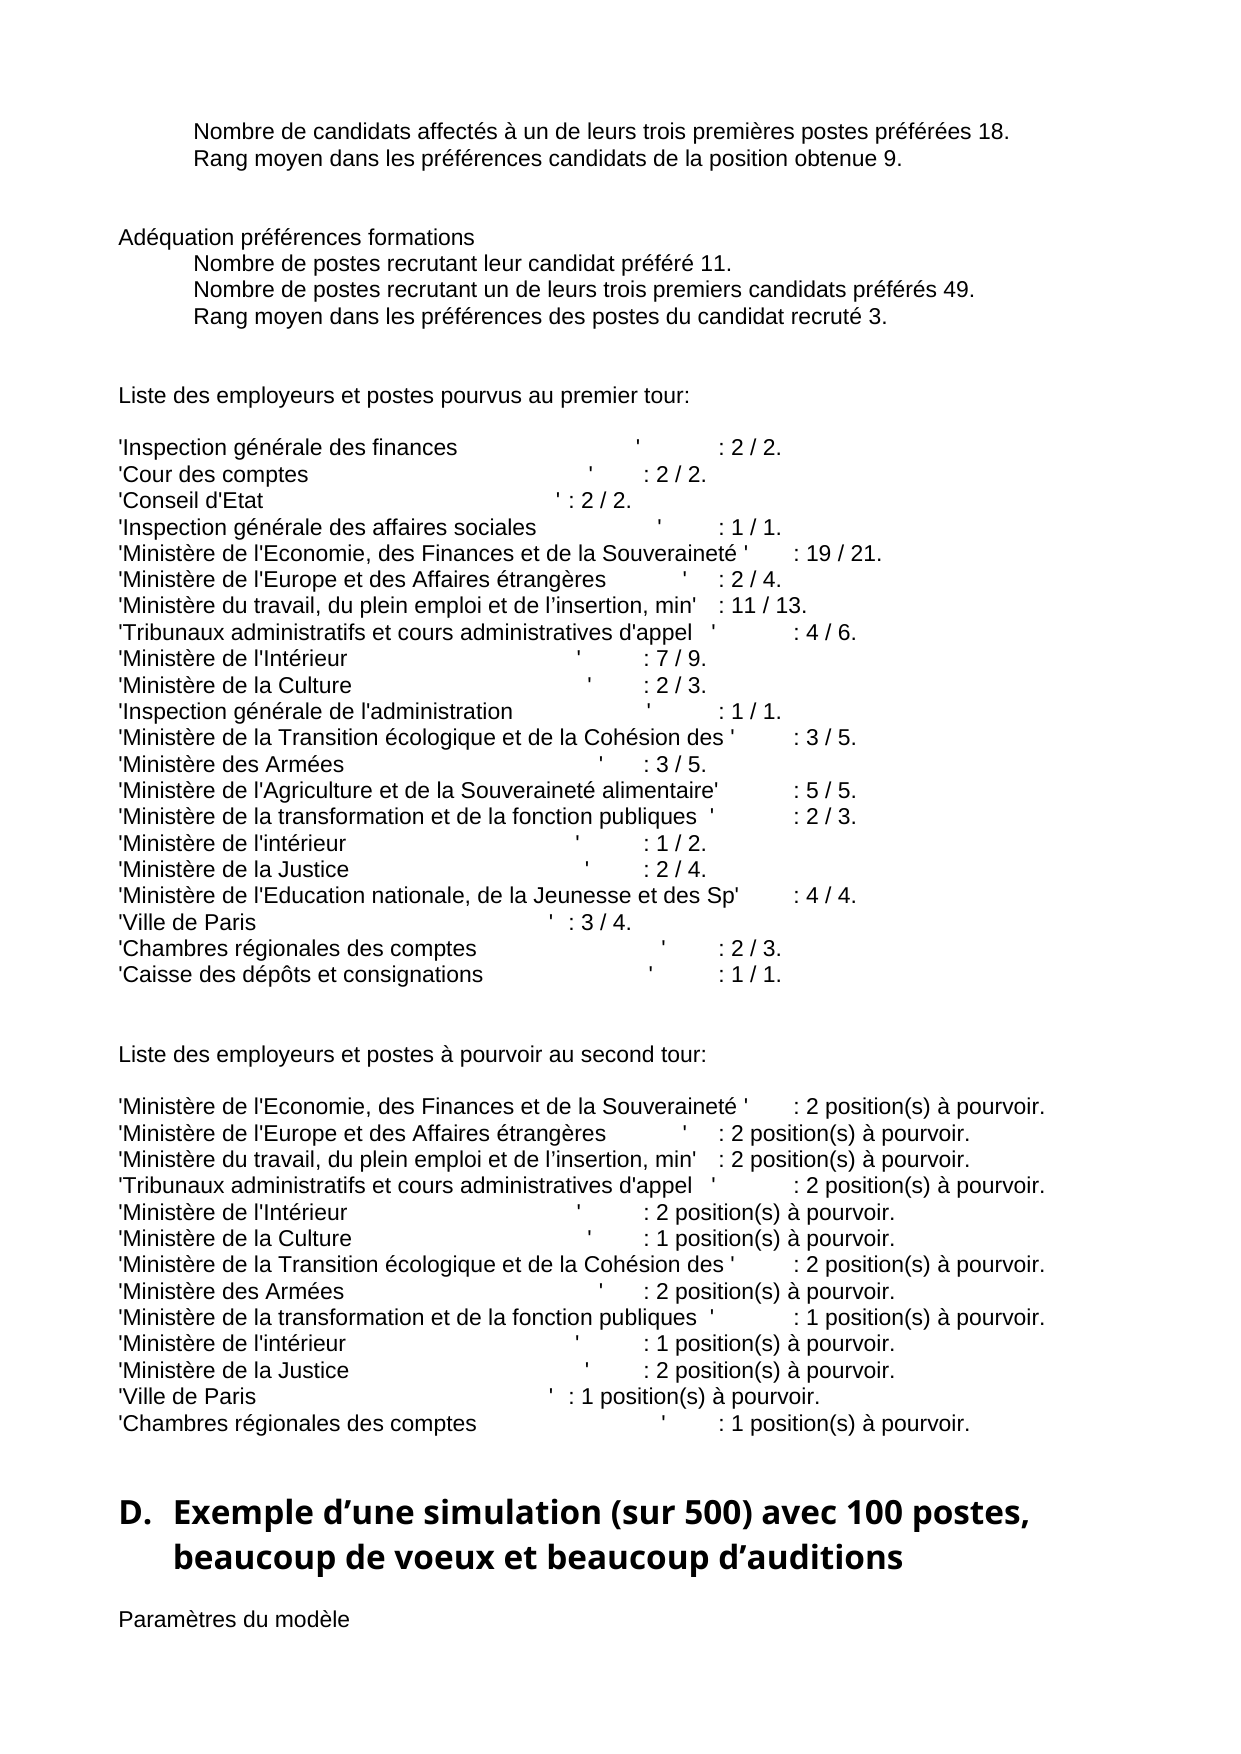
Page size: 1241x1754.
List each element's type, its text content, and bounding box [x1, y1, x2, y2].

text 'Ministère des Armées ' : 3 / 5. [118, 751, 1122, 777]
text Adéquation préférences formations [118, 223, 1122, 250]
text 'Ministère de la Justice ' : 2 position(s) à pourvoir. [118, 1357, 1122, 1383]
text 'Ministère de l'Europe et des Affaires étrangères ' : 2 position(s) à pourvoir. [118, 1119, 1122, 1146]
text 'Inspection générale des finances ' : 2 / 2. [118, 434, 1122, 461]
text 'Ville de Paris ' : 3 / 4. [118, 909, 1122, 935]
text Nombre de postes recrutant un de leurs trois premiers candidats préférés 49. [118, 276, 1122, 303]
text 'Ministère de l'Agriculture et de la Souveraineté alimentaire' : 5 / 5. [118, 777, 1122, 803]
text 'Ministère du travail, du plein emploi et de l’insertion, min' : 2 position(s) à pourvoir. [118, 1146, 1122, 1172]
text 'Ministère de l'Intérieur ' : 7 / 9. [118, 645, 1122, 672]
text 'Ministère du travail, du plein emploi et de l’insertion, min' : 11 / 13. [118, 592, 1122, 619]
text 'Ministère de la Transition écologique et de la Cohésion des ' : 3 / 5. [118, 724, 1122, 751]
text 'Caisse des dépôts et consignations ' : 1 / 1. [118, 961, 1122, 988]
text 'Ministère de l'Education nationale, de la Jeunesse et des Sp' : 4 / 4. [118, 882, 1122, 909]
text Liste des employeurs et postes à pourvoir au second tour: [118, 1041, 1122, 1067]
text 'Ministère de l'Economie, des Finances et de la Souveraineté ' : 2 position(s) à pourvoir. [118, 1093, 1122, 1119]
text 'Ministère de l'intérieur ' : 1 / 2. [118, 830, 1122, 856]
text 'Ville de Paris ' : 1 position(s) à pourvoir. [118, 1383, 1122, 1409]
text 'Ministère de la Justice ' : 2 / 4. [118, 856, 1122, 882]
text 'Inspection générale des affaires sociales ' : 1 / 1. [118, 513, 1122, 540]
text 'Tribunaux administratifs et cours administratives d'appel ' : 2 position(s) à pourvoir. [118, 1172, 1122, 1199]
text 'Inspection générale de l'administration ' : 1 / 1. [118, 698, 1122, 724]
text 'Ministère de la Culture ' : 2 / 3. [118, 672, 1122, 698]
text 'Ministère de la Transition écologique et de la Cohésion des ' : 2 position(s) à pourvoir. [118, 1251, 1122, 1278]
text Liste des employeurs et postes pourvus au premier tour: [118, 382, 1122, 408]
text 'Ministère de l'intérieur ' : 1 position(s) à pourvoir. [118, 1330, 1122, 1357]
text 'Ministère de la Culture ' : 1 position(s) à pourvoir. [118, 1225, 1122, 1251]
list Exemple d’une simulation (sur 500) avec 100 postes, beaucoup de voeux et beaucoup d’auditions [118, 1488, 1122, 1579]
text 'Conseil d'Etat ' : 2 / 2. [118, 487, 1122, 513]
text 'Ministère de l'Intérieur ' : 2 position(s) à pourvoir. [118, 1199, 1122, 1225]
text 'Ministère de l'Economie, des Finances et de la Souveraineté ' : 19 / 21. [118, 540, 1122, 566]
text 'Ministère des Armées ' : 2 position(s) à pourvoir. [118, 1278, 1122, 1304]
text Nombre de candidats affectés à un de leurs trois premières postes préférées 18. [118, 118, 1122, 144]
text 'Ministère de l'Europe et des Affaires étrangères ' : 2 / 4. [118, 566, 1122, 592]
text Paramètres du modèle [118, 1606, 1122, 1632]
text 'Cour des comptes ' : 2 / 2. [118, 461, 1122, 487]
text 'Tribunaux administratifs et cours administratives d'appel ' : 4 / 6. [118, 619, 1122, 645]
text 'Chambres régionales des comptes ' : 2 / 3. [118, 935, 1122, 961]
text Rang moyen dans les préférences des postes du candidat recruté 3. [118, 303, 1122, 329]
text 'Chambres régionales des comptes ' : 1 position(s) à pourvoir. [118, 1409, 1122, 1436]
text Rang moyen dans les préférences candidats de la position obtenue 9. [118, 144, 1122, 171]
text 'Ministère de la transformation et de la fonction publiques ' : 2 / 3. [118, 803, 1122, 830]
text Nombre de postes recrutant leur candidat préféré 11. [118, 250, 1122, 276]
text 'Ministère de la transformation et de la fonction publiques ' : 1 position(s) à pourvoir. [118, 1304, 1122, 1330]
